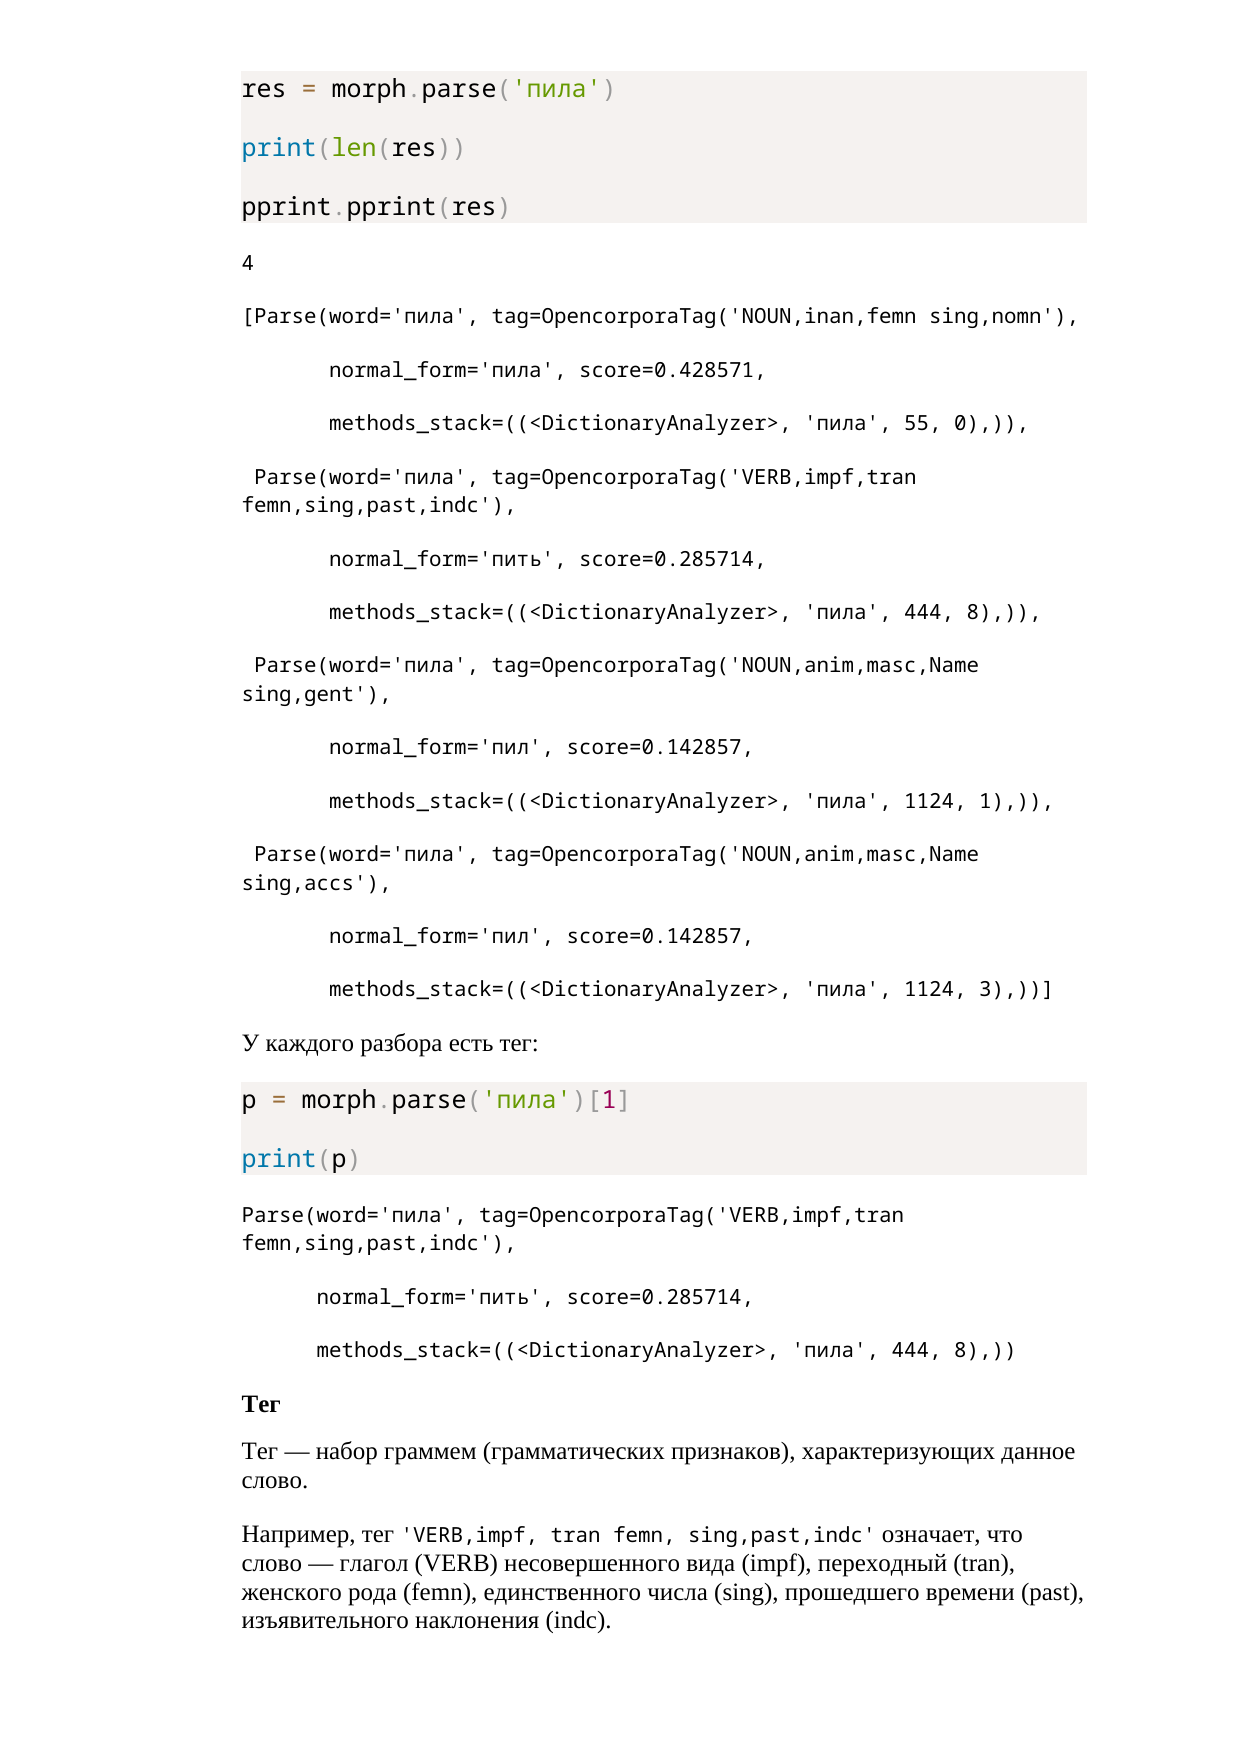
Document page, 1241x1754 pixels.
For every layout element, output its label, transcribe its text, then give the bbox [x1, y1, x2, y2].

text Тег — набор граммем (грамматических признаков), характеризующих данное слово. [241, 1436, 1087, 1494]
text print(len(res)) [241, 130, 1087, 164]
text Parse(word='пила', tag=OpencorporaTag('VERB,impf,tran femn,sing,past,indc'), [241, 1200, 1087, 1257]
text print(p) [241, 1141, 1087, 1175]
text res = morph.parse('пила') [241, 71, 1087, 105]
text p = morph.parse('пила')[1] [241, 1082, 1087, 1116]
text У каждого разбора есть тег: [241, 1028, 1087, 1057]
text Parse(word='пила', tag=OpencorporaTag('NOUN,anim,masc,Name sing,gent'), [241, 651, 1087, 707]
text Например, тег 'VERB,impf, tran femn, sing,past,indc' означает, что слово — глагол (VERB) несовершенного вида (impf), переходный (tran), женского рода (femn), единственного числа (sing), прошедшего времени (past), изъявительного наклонения (indc). [241, 1519, 1087, 1634]
text normal_form='пил', score=0.142857, [241, 921, 1087, 949]
text methods_stack=((<DictionaryAnalyzer>, 'пила', 444, 8),)), [241, 597, 1087, 626]
text methods_stack=((<DictionaryAnalyzer>, 'пила', 1124, 3),))] [241, 974, 1087, 1003]
text 4 [241, 248, 1087, 276]
subtitle Тег [241, 1389, 1087, 1417]
text methods_stack=((<DictionaryAnalyzer>, 'пила', 1124, 1),)), [241, 786, 1087, 814]
text normal_form='пить', score=0.285714, [241, 1282, 1087, 1310]
text methods_stack=((<DictionaryAnalyzer>, 'пила', 55, 0),)), [241, 408, 1087, 437]
text Parse(word='пила', tag=OpencorporaTag('NOUN,anim,masc,Name sing,accs'), [241, 839, 1087, 896]
text Parse(word='пила', tag=OpencorporaTag('VERB,impf,tran femn,sing,past,indc'), [241, 462, 1087, 519]
text normal_form='пить', score=0.285714, [241, 544, 1087, 572]
text [Parse(word='пила', tag=OpencorporaTag('NOUN,inan,femn sing,nomn'), [241, 301, 1087, 330]
text pprint.pprint(res) [241, 189, 1087, 223]
text methods_stack=((<DictionaryAnalyzer>, 'пила', 444, 8),)) [241, 1335, 1087, 1364]
text normal_form='пил', score=0.142857, [241, 732, 1087, 761]
text normal_form='пила', score=0.428571, [241, 355, 1087, 383]
